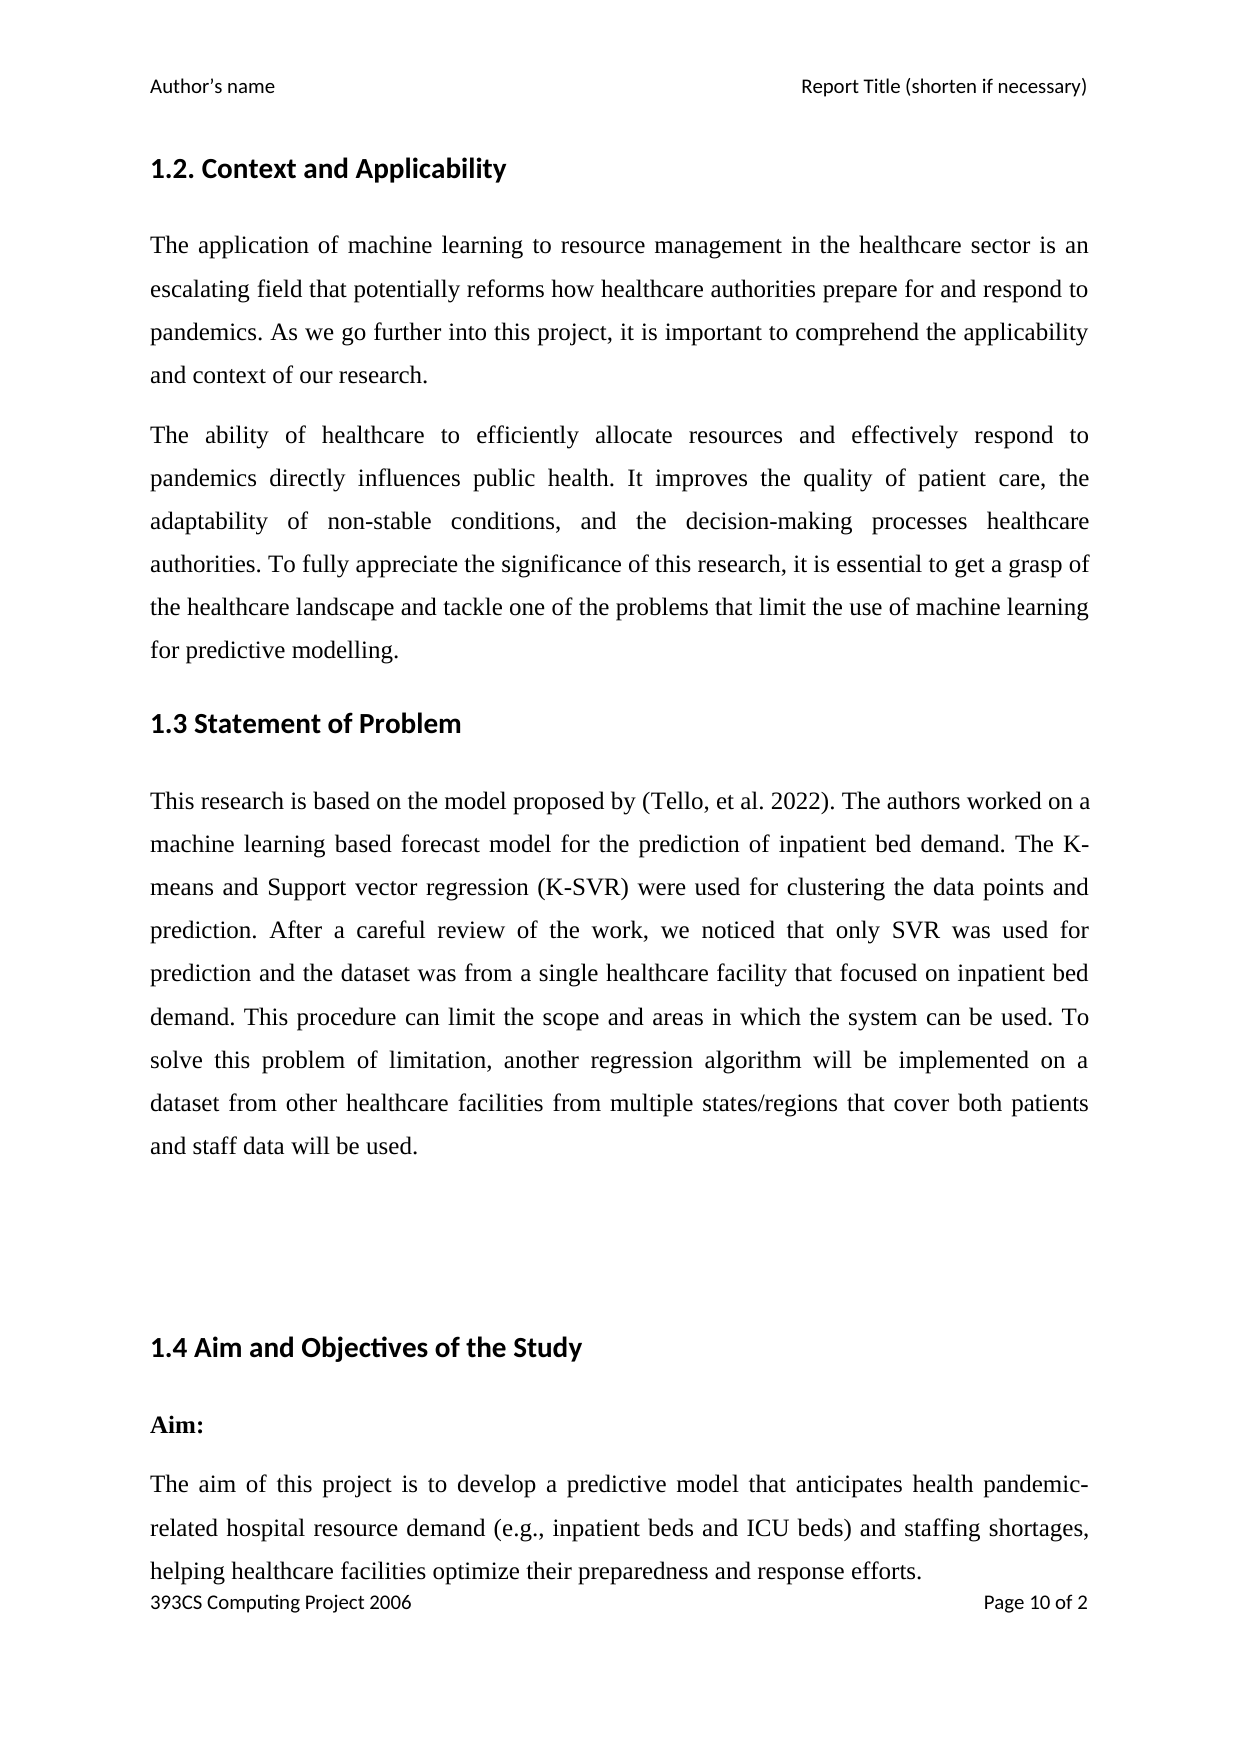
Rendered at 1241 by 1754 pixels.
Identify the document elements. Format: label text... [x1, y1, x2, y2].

text This research is based on the model proposed by (Tello, et al. 2022). The authors worked on a machine learning based forecast model for the prediction of inpatient bed demand. The K-means and Support vector regression (K-SVR) were used for clustering the data points and prediction. After a careful review of the work, we noticed that only SVR was used for prediction and the dataset was from a single healthcare facility that focused on inpatient bed demand. This procedure can limit the scope and areas in which the system can be used. To solve this problem of limitation, another regression algorithm will be implemented on a dataset from other healthcare facilities from multiple states/regions that cover both patients and staff data will be used. [150, 786, 1090, 1160]
subtitle 1.4 Aim and Objectives of the Study [150, 1329, 1090, 1365]
subtitle 1.3 Statement of Problem [150, 706, 1090, 741]
text Aim: [150, 1410, 1090, 1438]
text The ability of healthcare to efficiently allocate resources and effectively respond to pandemics directly influences public health. It improves the quality of patient care, the adaptability of non-stable conditions, and the decision-making processes healthcare authorities. To fully appreciate the significance of this research, it is essential to get a grasp of the healthcare landscape and tackle one of the problems that limit the use of machine learning for predictive modelling. [150, 420, 1090, 664]
text The aim of this project is to develop a predictive model that anticipates health pandemic-related hospital resource demand (e.g., inpatient beds and ICU beds) and staffing shortages, helping healthcare facilities optimize their preparedness and response efforts. [150, 1469, 1090, 1584]
subtitle 1.2. Context and Applicability [150, 150, 1090, 186]
text The application of machine learning to resource management in the healthcare sector is an escalating field that potentially reforms how healthcare authorities prepare for and respond to pandemics. As we go further into this project, it is important to comprehend the applicability and context of our research. [150, 231, 1090, 389]
